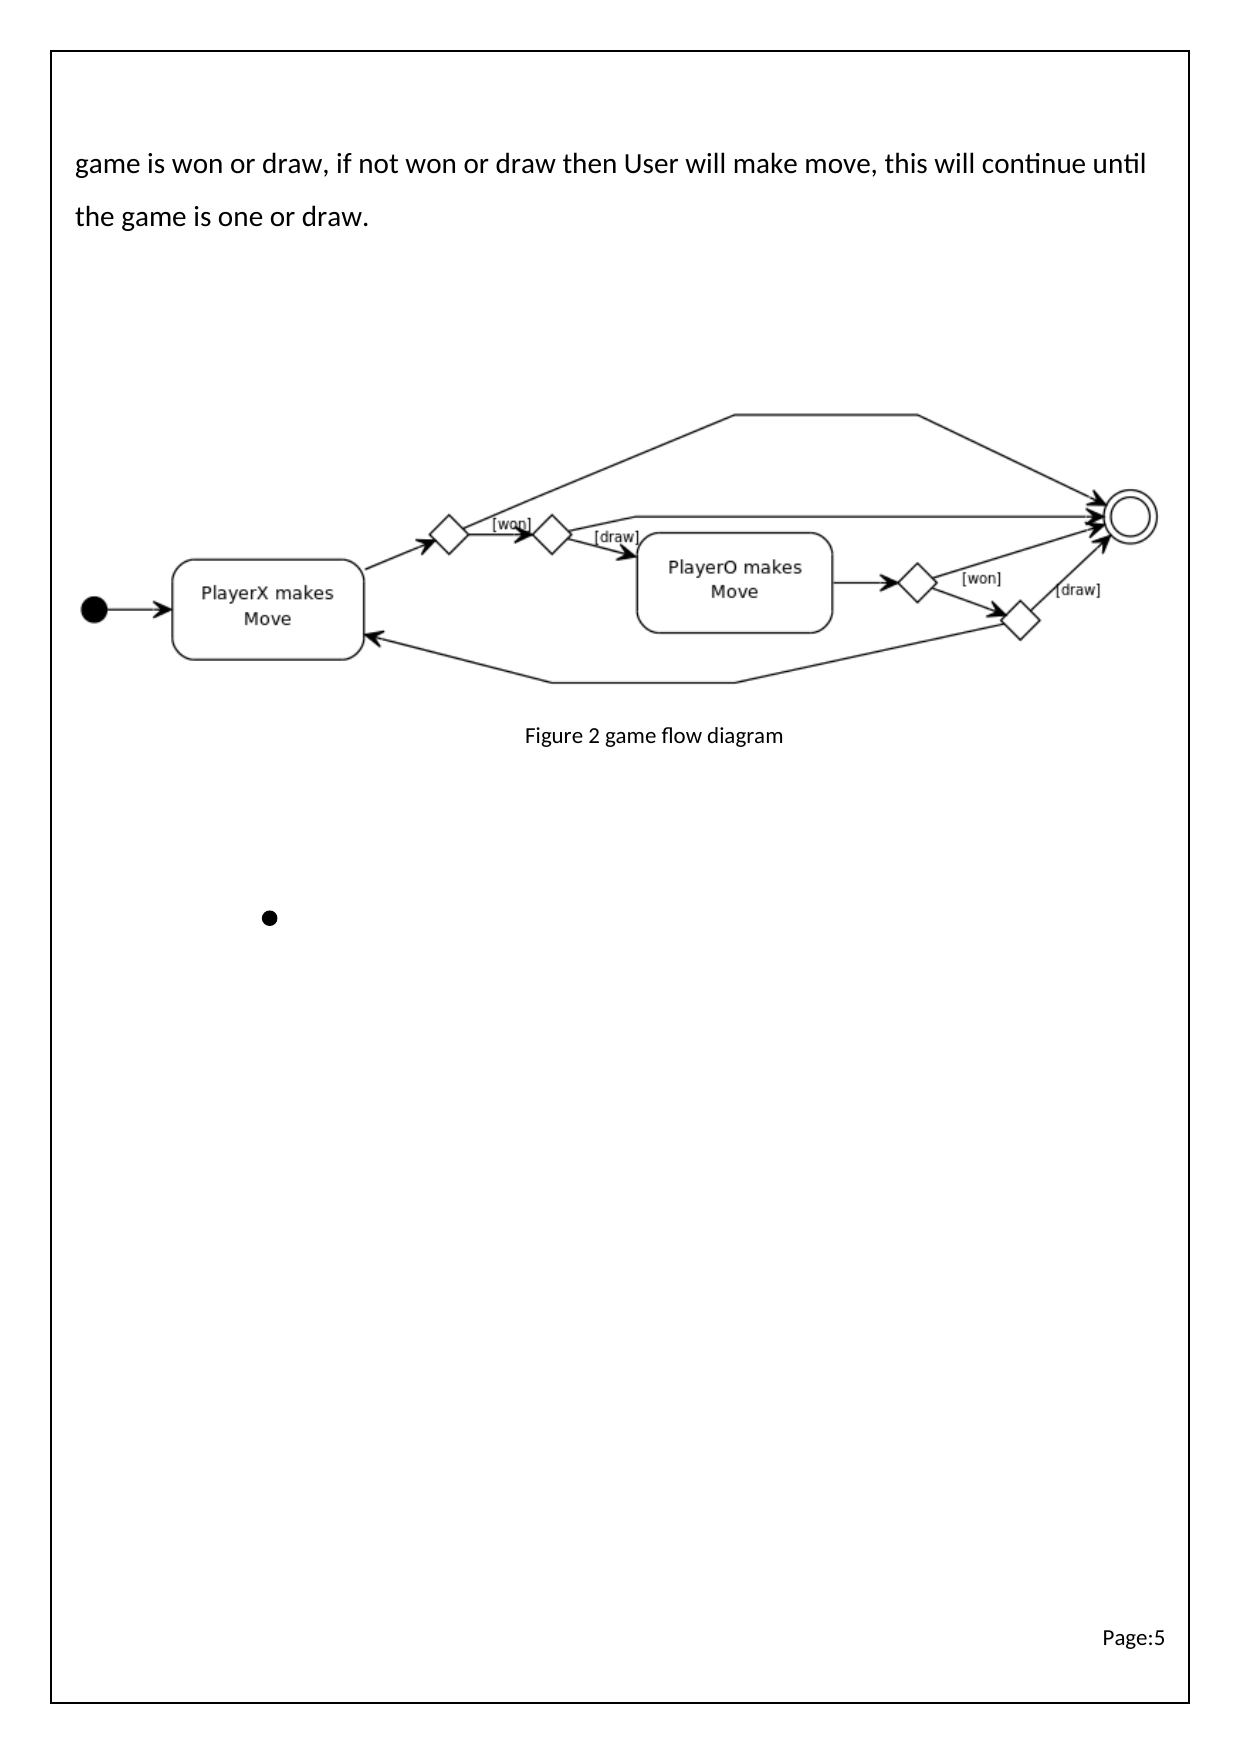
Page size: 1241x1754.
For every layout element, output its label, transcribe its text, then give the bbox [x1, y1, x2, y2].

text Figure 2 game flow diagram [450, 721, 1165, 749]
text game is won or draw, if not won or draw then User will make move, this will continue until the game is one or draw. [75, 145, 1165, 234]
picture [75, 408, 1165, 691]
